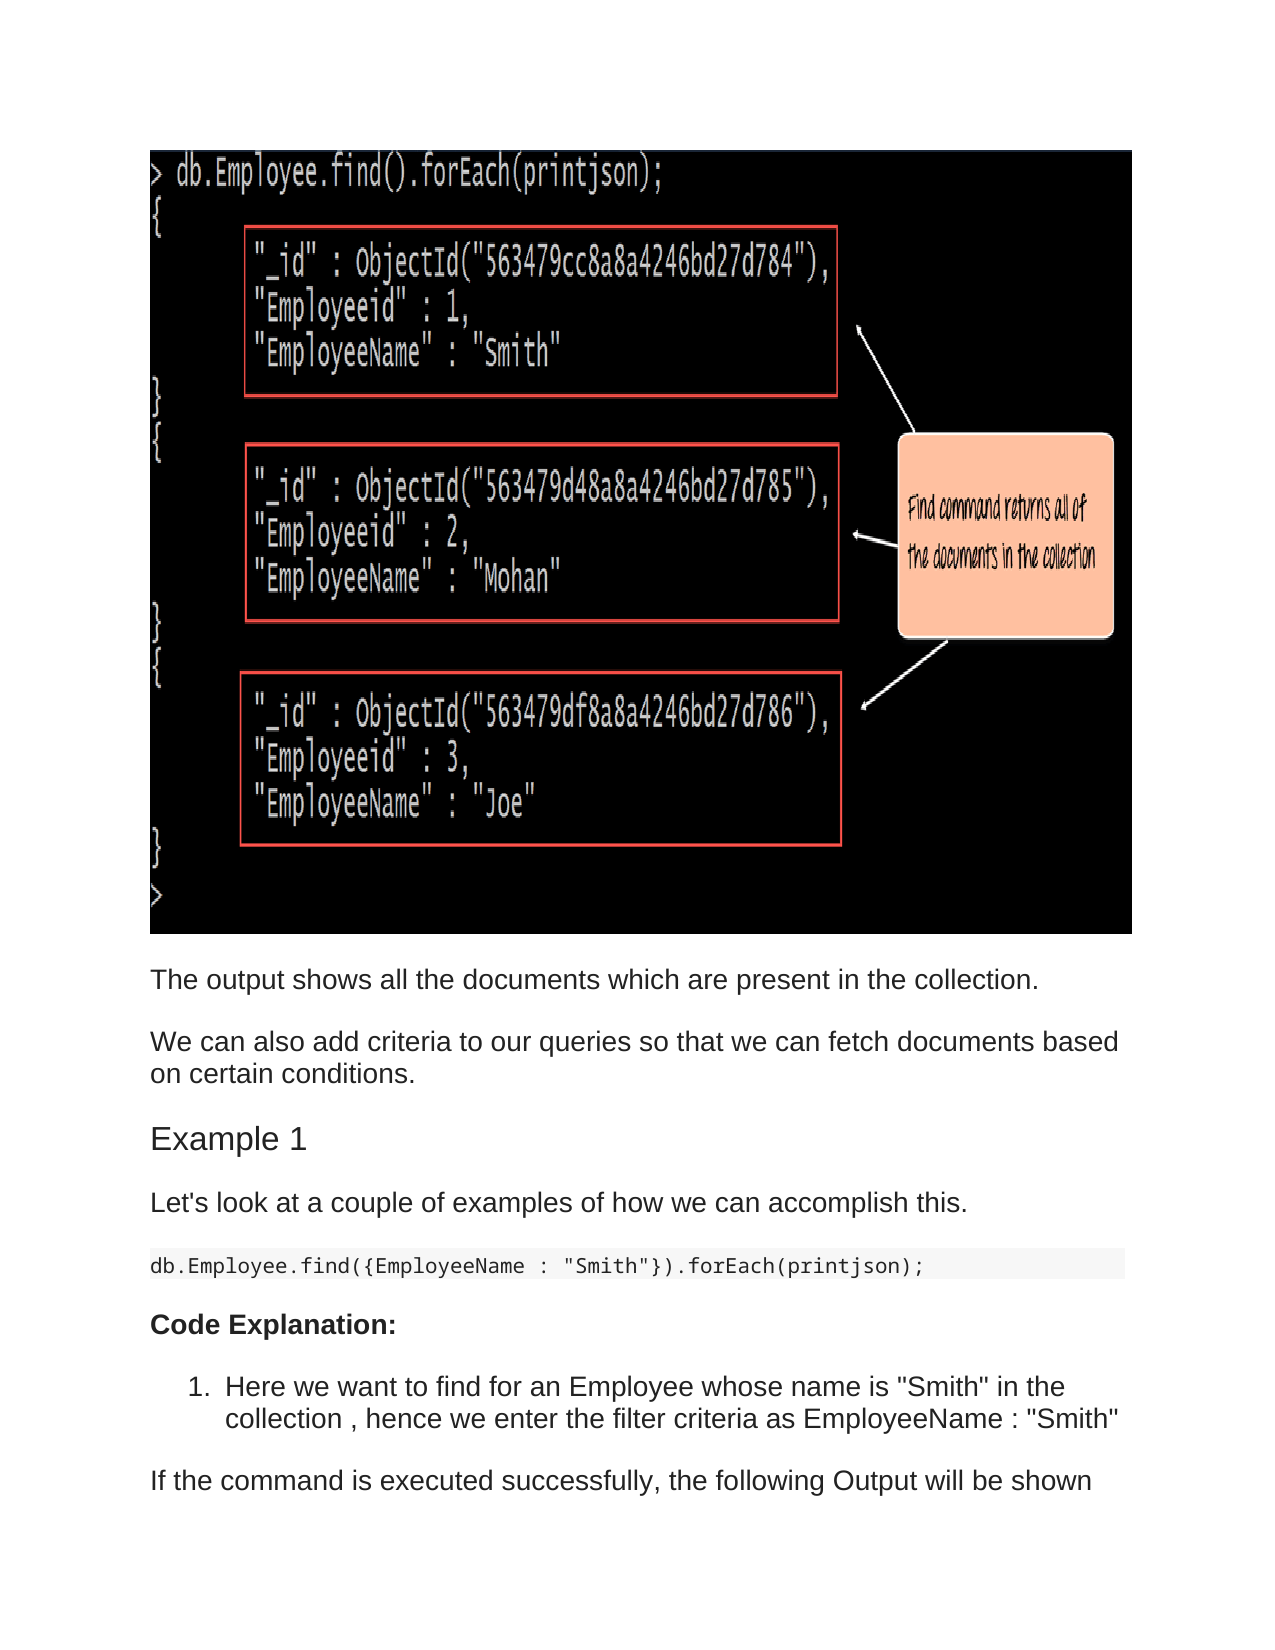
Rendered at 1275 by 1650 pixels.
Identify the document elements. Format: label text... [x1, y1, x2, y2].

text The output shows all the documents which are present in the collection. [150, 963, 1125, 996]
subtitle Example 1 [150, 1119, 1125, 1157]
text We can also add criteria to our queries so that we can fetch documents based on certain conditions. [150, 1025, 1125, 1089]
text If the command is executed successfully, the following Output will be shown [150, 1464, 1125, 1496]
text Let's look at a couple of examples of how we can accomplish this. [150, 1186, 1125, 1219]
list Here we want to find for an Employee whose name is "Smith" in the collection , hence we enter the filter criteria as EmployeeName : "Smith" [187, 1370, 1125, 1435]
text Code Explanation: [150, 1308, 1125, 1341]
picture [150, 150, 1132, 934]
text db.Employee.find({EmployeeName : "Smith"}).forEach(printjson); [150, 1248, 1125, 1279]
